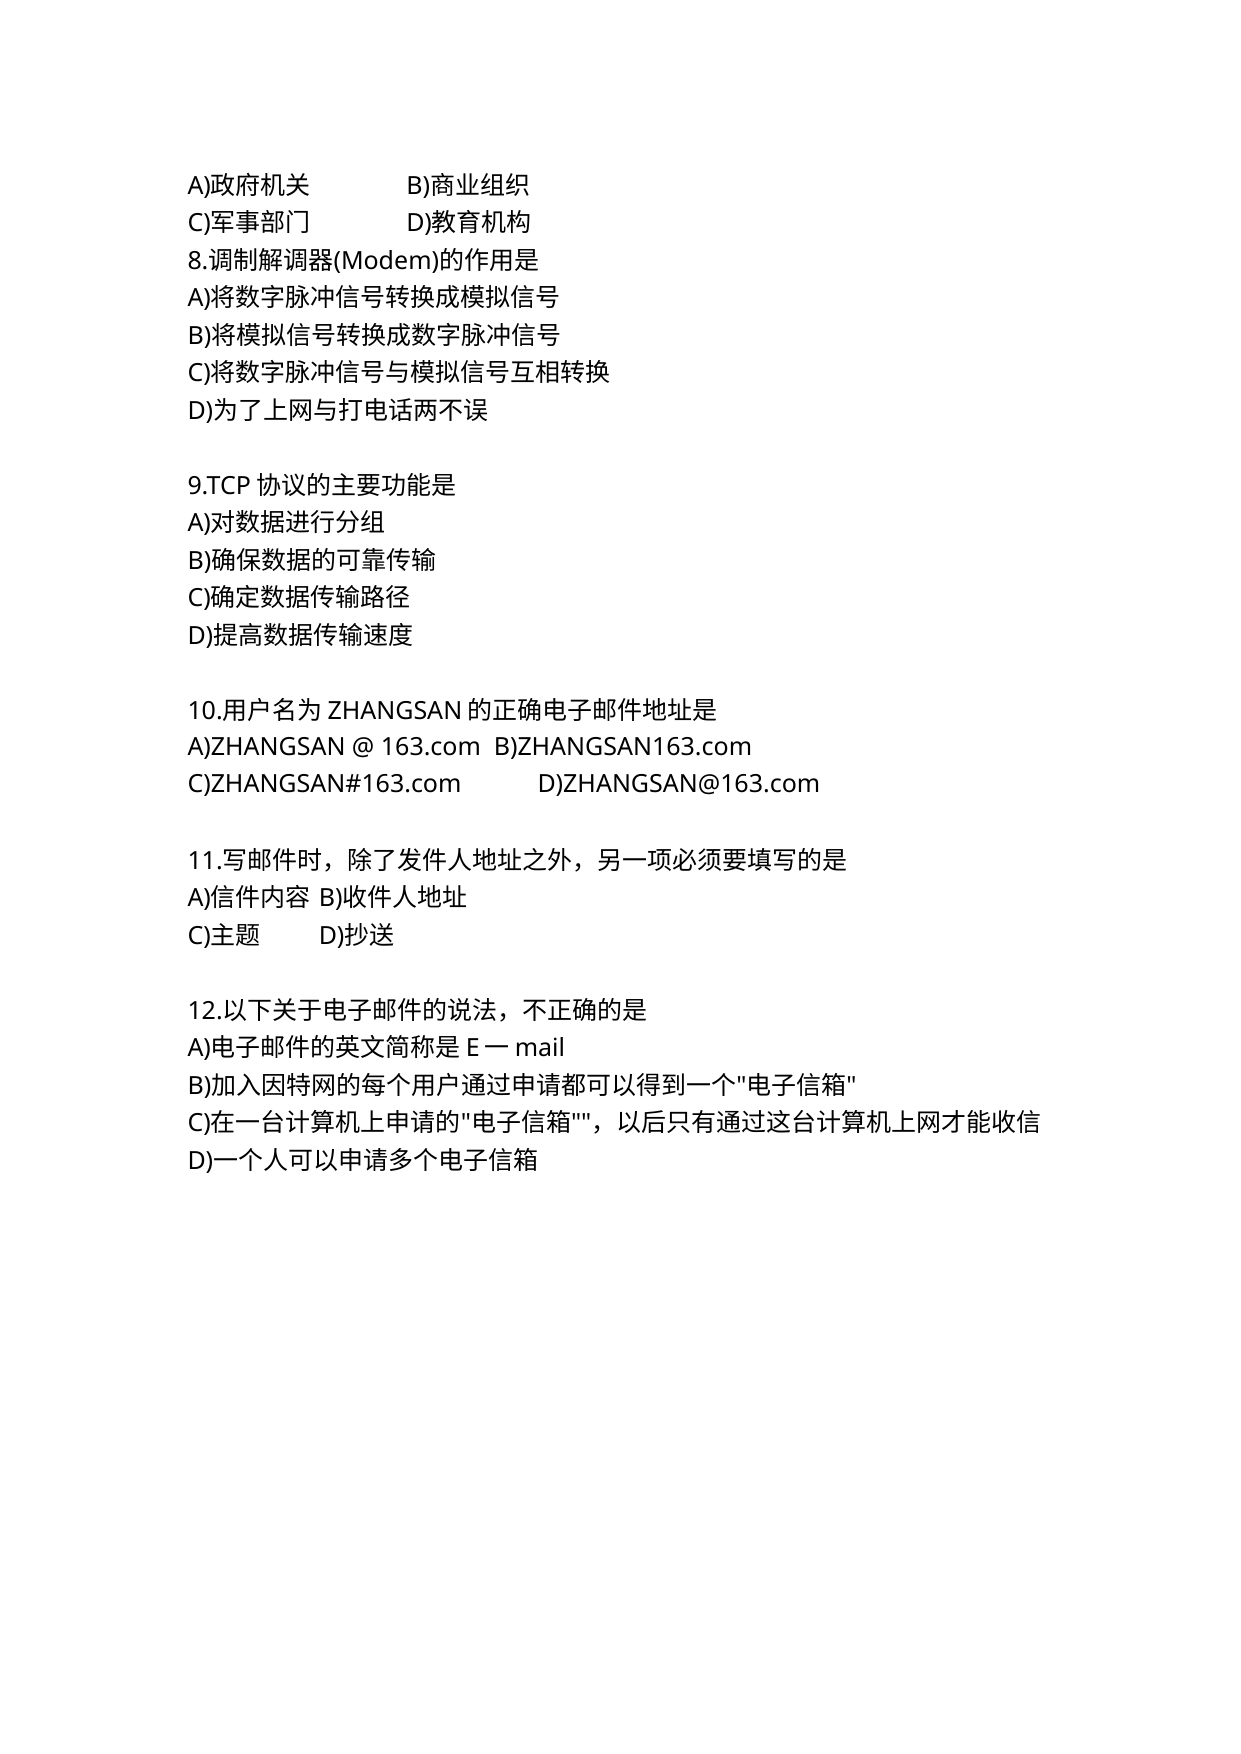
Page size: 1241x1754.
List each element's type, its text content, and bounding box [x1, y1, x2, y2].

list 9.TCP协议的主要功能是 [187, 464, 1053, 502]
list D)一个人可以申请多个电子信箱 [187, 1139, 1053, 1177]
list C)确定数据传输路径 [187, 577, 1053, 614]
list A)对数据进行分组 [187, 502, 1053, 539]
list D)为了上网与打电话两不误 [187, 389, 1053, 427]
list B)加入因特网的每个用户通过申请都可以得到一个"电子信箱" [187, 1064, 1053, 1102]
list A)ZHANGSAN @ 163.com B)ZHANGSAN163.com [187, 727, 1053, 764]
list A)将数字脉冲信号转换成模拟信号 [187, 277, 1053, 314]
list C)ZHANGSAN#163.com D)ZHANGSAN@163.com [187, 764, 1053, 802]
list D)提高数据传输速度 [187, 614, 1053, 652]
list C)主题 D)抄送 [187, 914, 1053, 952]
list A)电子邮件的英文简称是E一mail [187, 1027, 1053, 1064]
list A)信件内容 B)收件人地址 [187, 877, 1053, 914]
list 12.以下关于电子邮件的说法，不正确的是 [187, 989, 1053, 1027]
list 10.用户名为ZHANGSAN的正确电子邮件地址是 [187, 689, 1053, 727]
list C)在一台计算机上申请的"电子信箱""，以后只有通过这台计算机上网才能收信 [187, 1102, 1053, 1139]
list 8.调制解调器(Modem)的作用是 [187, 239, 1053, 277]
list A)政府机关 B)商业组织 [187, 164, 1053, 202]
list B)确保数据的可靠传输 [187, 539, 1053, 577]
list C)将数字脉冲信号与模拟信号互相转换 [187, 352, 1053, 389]
list 11.写邮件时，除了发件人地址之外，另一项必须要填写的是 [187, 839, 1053, 877]
list B)将模拟信号转换成数字脉冲信号 [187, 314, 1053, 352]
list C)军事部门 D)教育机构 [187, 202, 1053, 239]
